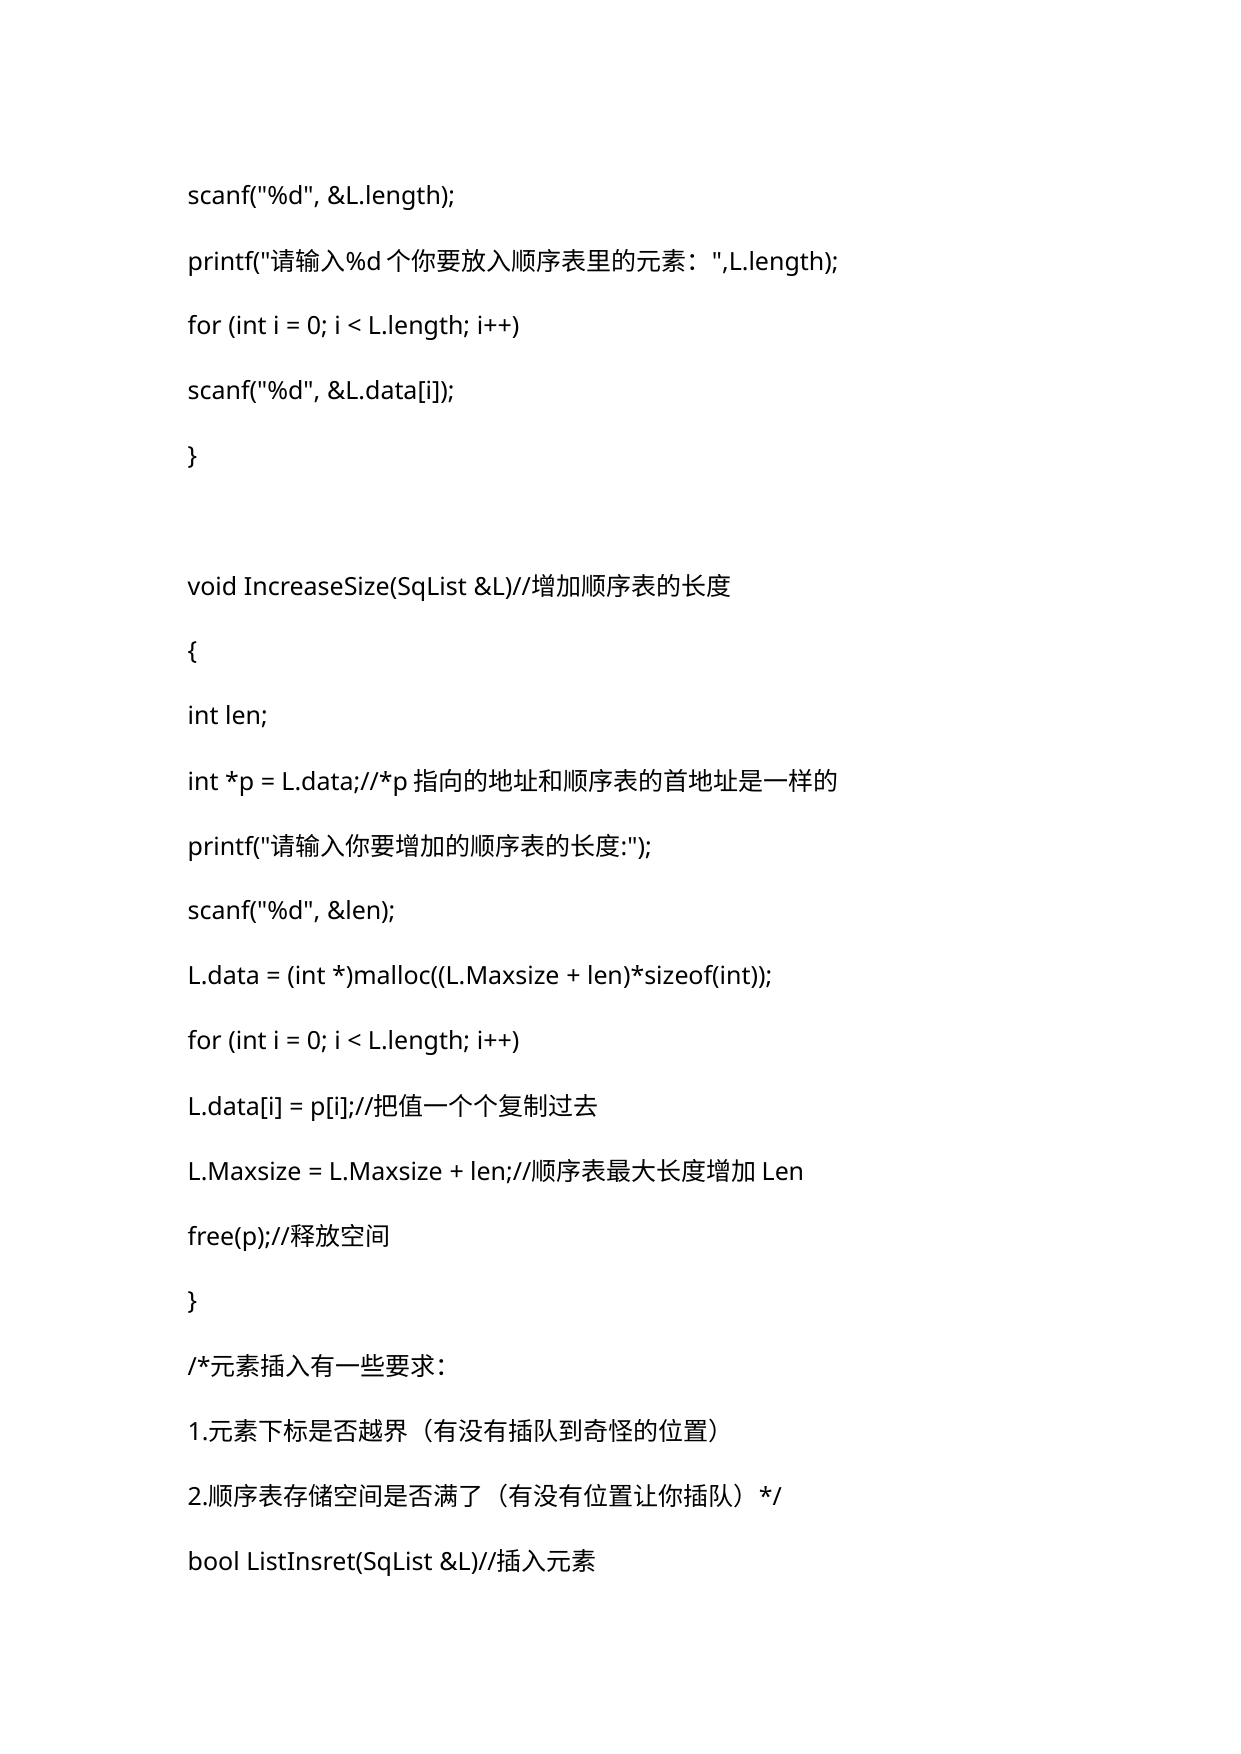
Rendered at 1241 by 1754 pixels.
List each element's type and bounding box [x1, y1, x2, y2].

text [187, 162, 1053, 1592]
